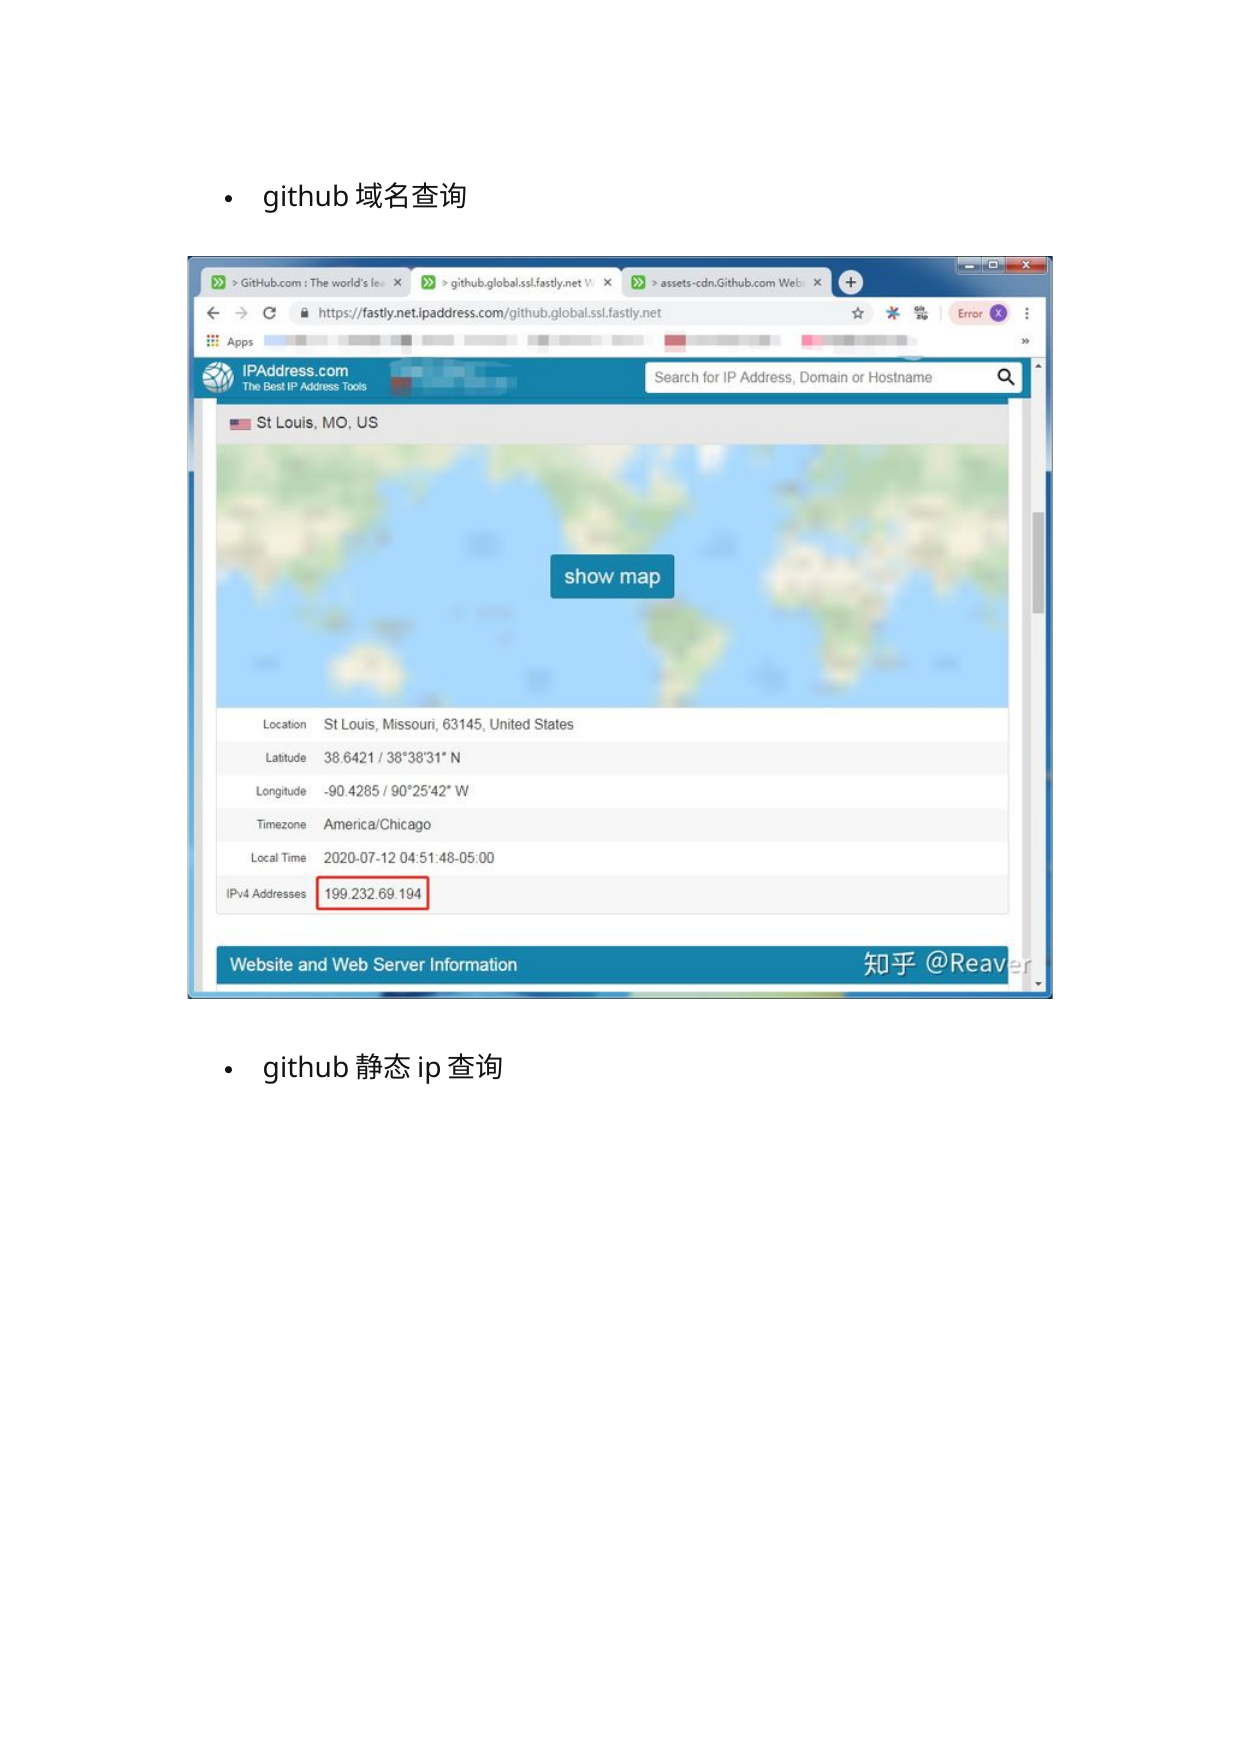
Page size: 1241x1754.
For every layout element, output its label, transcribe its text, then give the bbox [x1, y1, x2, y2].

picture [187, 256, 1053, 999]
list github域名查询 [225, 162, 1053, 227]
list github静态ip查询 [225, 1033, 1053, 1098]
